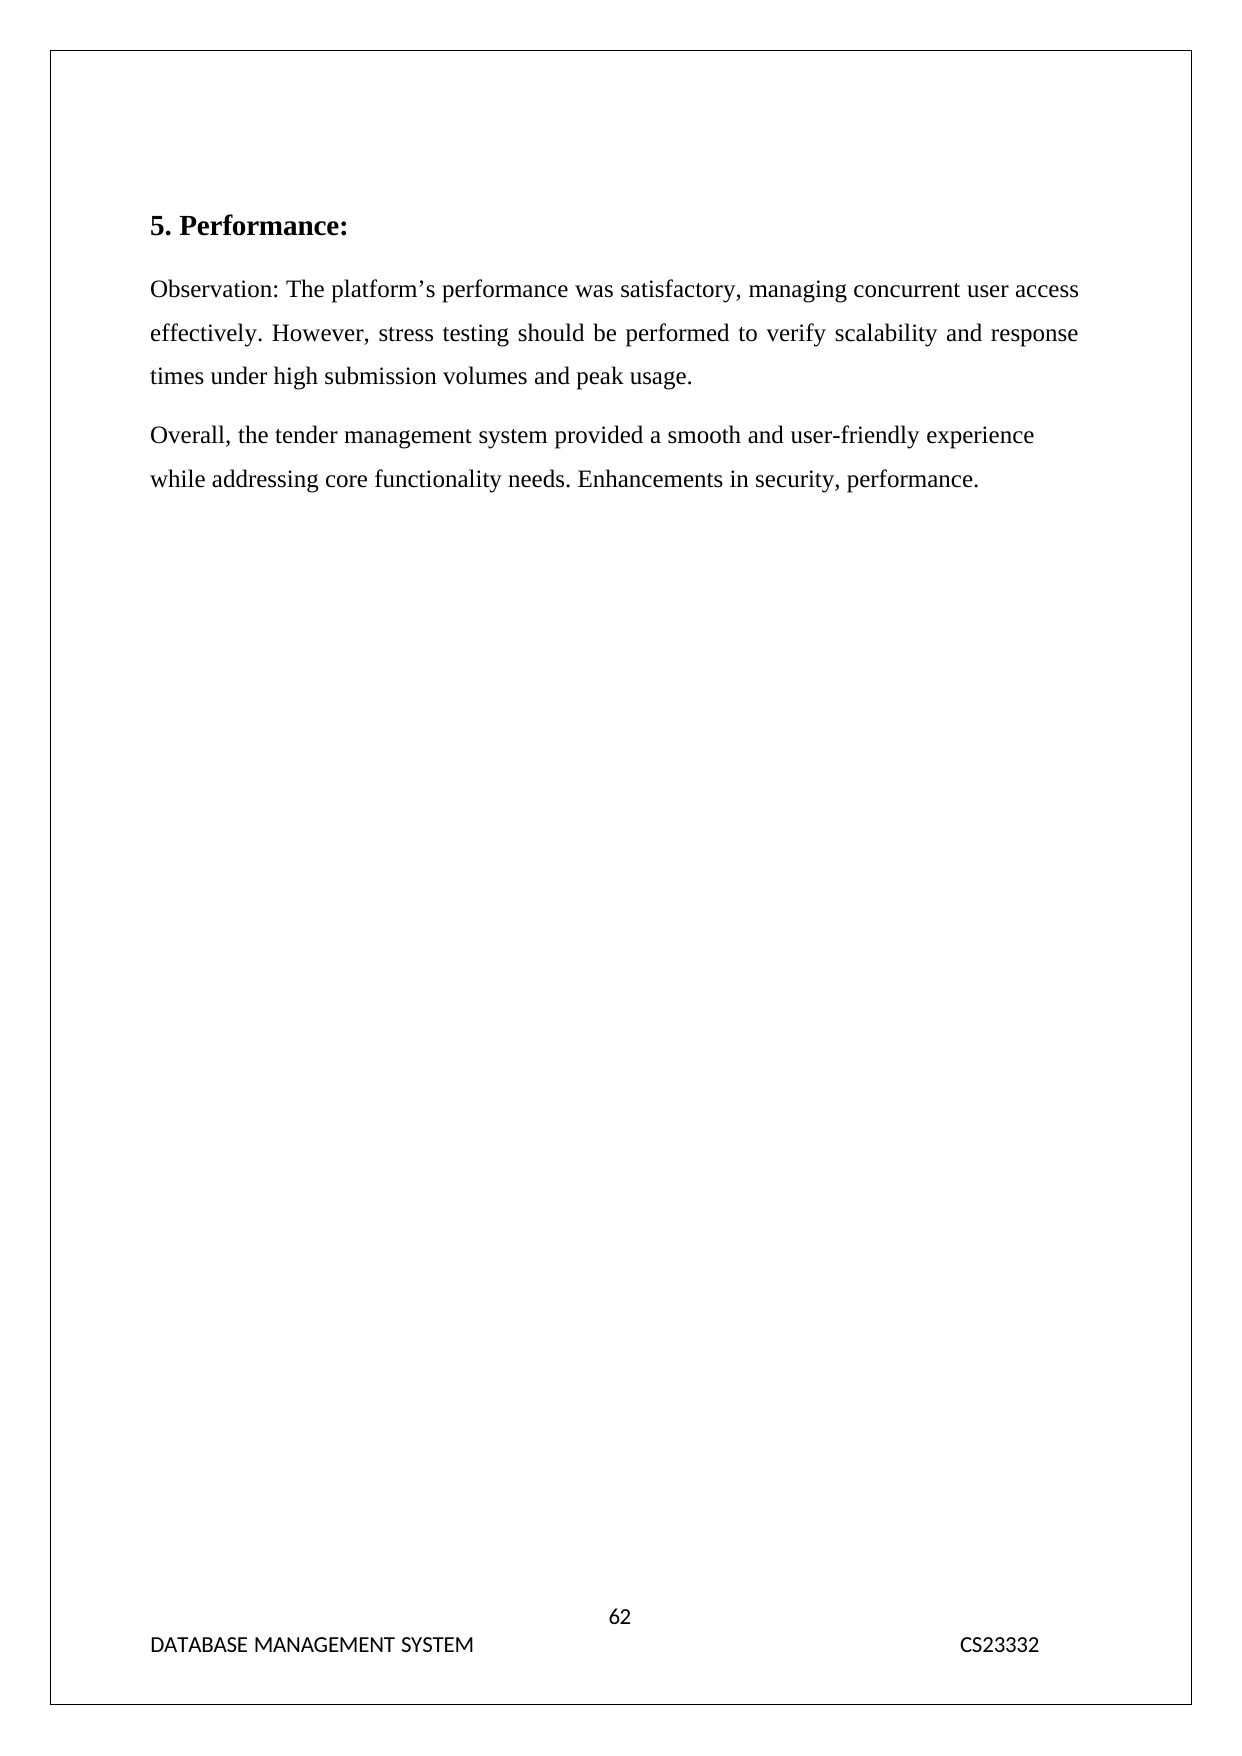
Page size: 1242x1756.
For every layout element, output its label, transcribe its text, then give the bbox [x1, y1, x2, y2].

text Overall, the tender management system provided a smooth and user-friendly experience while addressing core functionality needs. Enhancements in security, performance. [150, 421, 1034, 492]
subtitle Performance: [150, 208, 1110, 241]
text Observation: The platform’s performance was satisfactory, managing concurrent user access effectively. However, stress testing should be performed to verify scalability and response times under high submission volumes and peak usage. [150, 274, 1080, 389]
